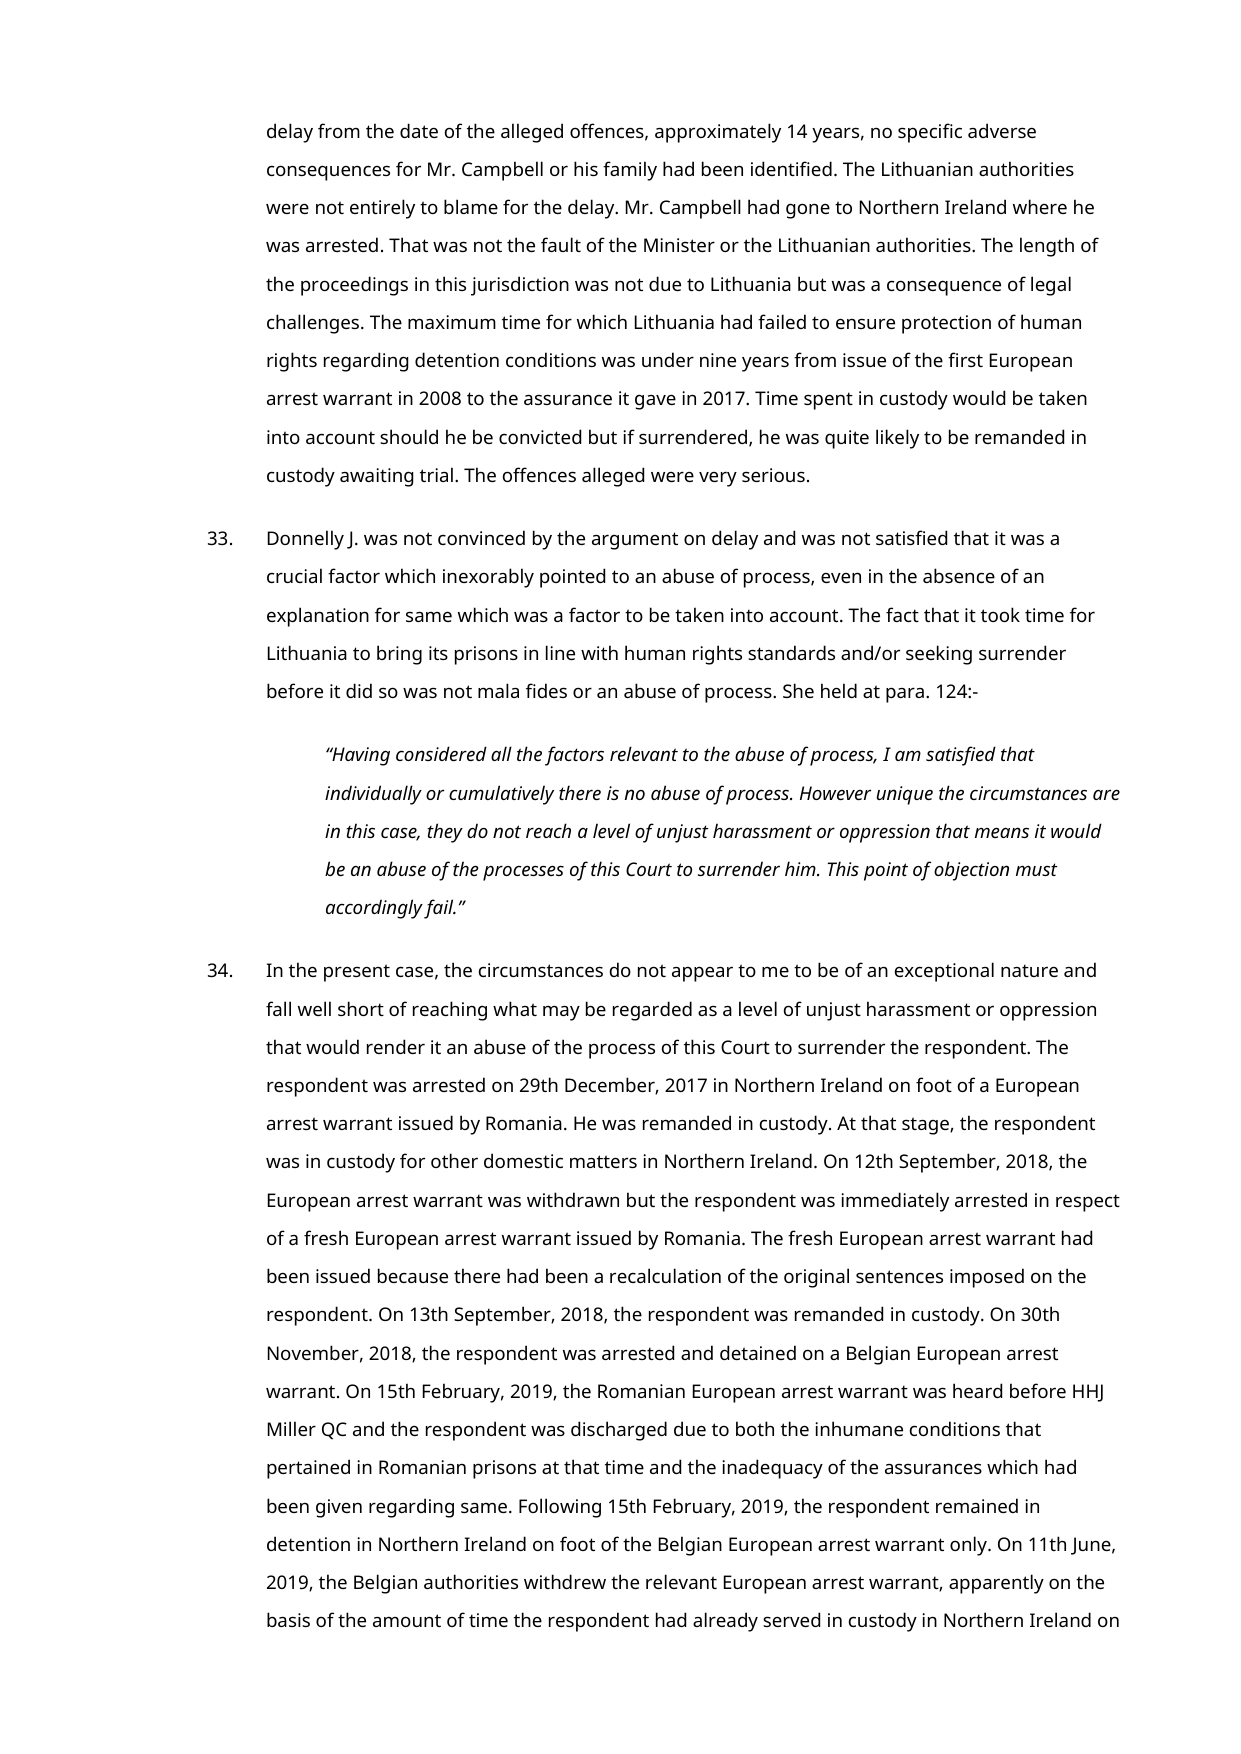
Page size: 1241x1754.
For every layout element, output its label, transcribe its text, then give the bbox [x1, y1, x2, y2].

text 33. Donnelly J. was not convinced by the argument on delay and was not satisfied that it was a crucial factor which inexorably pointed to an abuse of process, even in the absence of an explanation for same which was a factor to be taken into account. The fact that it took time for Lithuania to bring its prisons in line with human rights standards and/or seeking surrender before it did so was not mala fides or an abuse of process. She held at para. 124:- [207, 525, 1122, 704]
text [207, 958, 1122, 1633]
text “Having considered all the factors relevant to the abuse of process, I am satisfied that individually or cumulatively there is no abuse of process. However unique the circumstances are in this case, they do not reach a level of unjust harassment or oppression that means it would be an abuse of the processes of this Court to surrender him. This point of objection must accordingly fail.” [266, 742, 1122, 920]
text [207, 118, 1122, 488]
